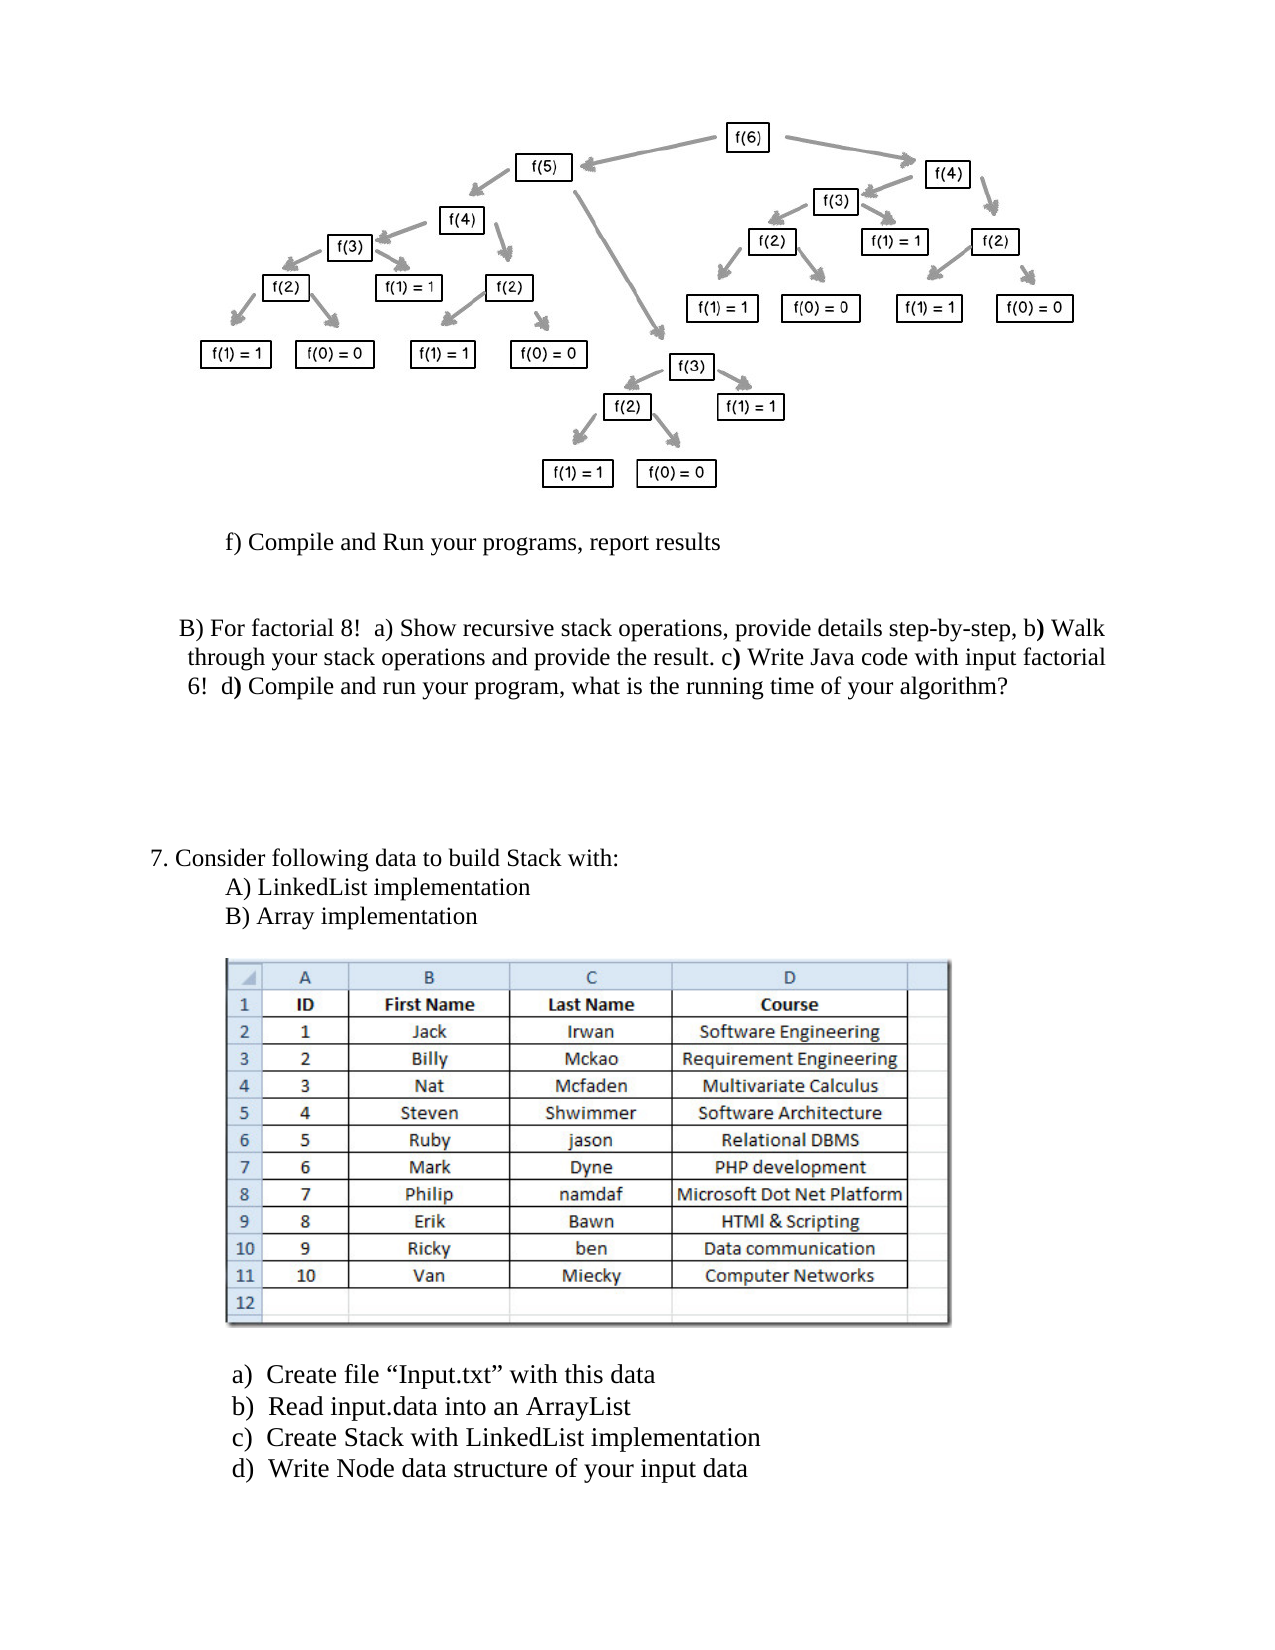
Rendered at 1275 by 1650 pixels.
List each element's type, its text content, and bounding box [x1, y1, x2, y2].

text B) For factorial 8! a) Show recursive stack operations, provide details step-by-step, b) Walk through your stack operations and provide the result. c) Write Java code with input factorial 6! d) Compile and run your program, what is the running time of your algorithm? [172, 613, 1125, 699]
picture [185, 107, 1088, 502]
text B) Array implementation [150, 901, 1125, 929]
picture [225, 958, 953, 1328]
text c) Create Stack with LinkedList implementation [150, 1421, 1125, 1452]
text 7. Consider following data to build Stack with: [150, 843, 1125, 872]
text b) Read input.data into an ArrayList [150, 1389, 1125, 1421]
text a) Create file “Input.txt” with this data [150, 1358, 1125, 1389]
text A) LinkedList implementation [150, 872, 1125, 901]
text d) Write Node data structure of your input data [150, 1452, 1125, 1483]
